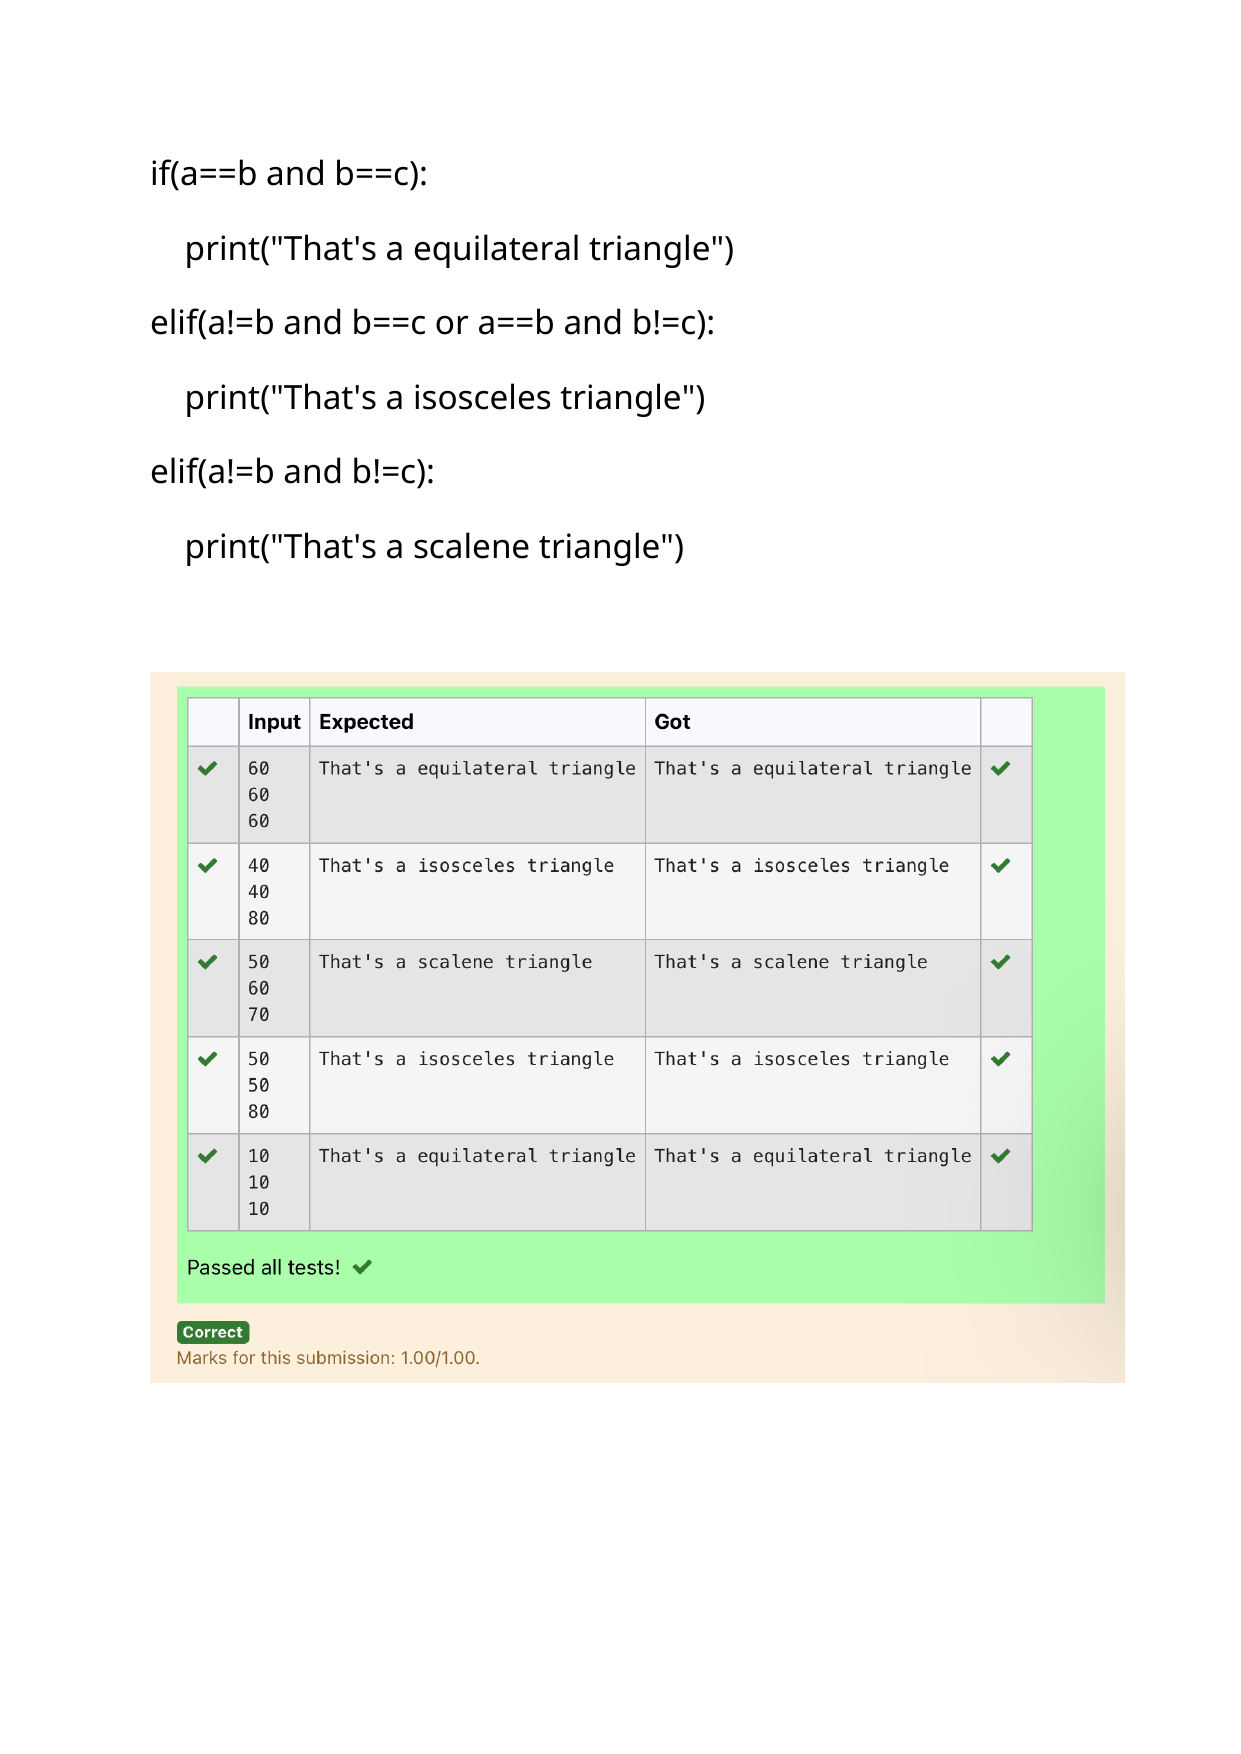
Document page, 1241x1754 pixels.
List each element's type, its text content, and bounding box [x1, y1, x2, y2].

text print("That's a scalene triangle") [150, 523, 1090, 568]
text elif(a!=b and b==c or a==b and b!=c): [150, 299, 1090, 344]
text if(a==b and b==c): [150, 150, 1090, 195]
text elif(a!=b and b!=c): [150, 448, 1090, 494]
text print("That's a equilateral triangle") [150, 224, 1090, 270]
picture [150, 672, 1125, 1383]
text print("That's a isosceles triangle") [150, 374, 1090, 419]
